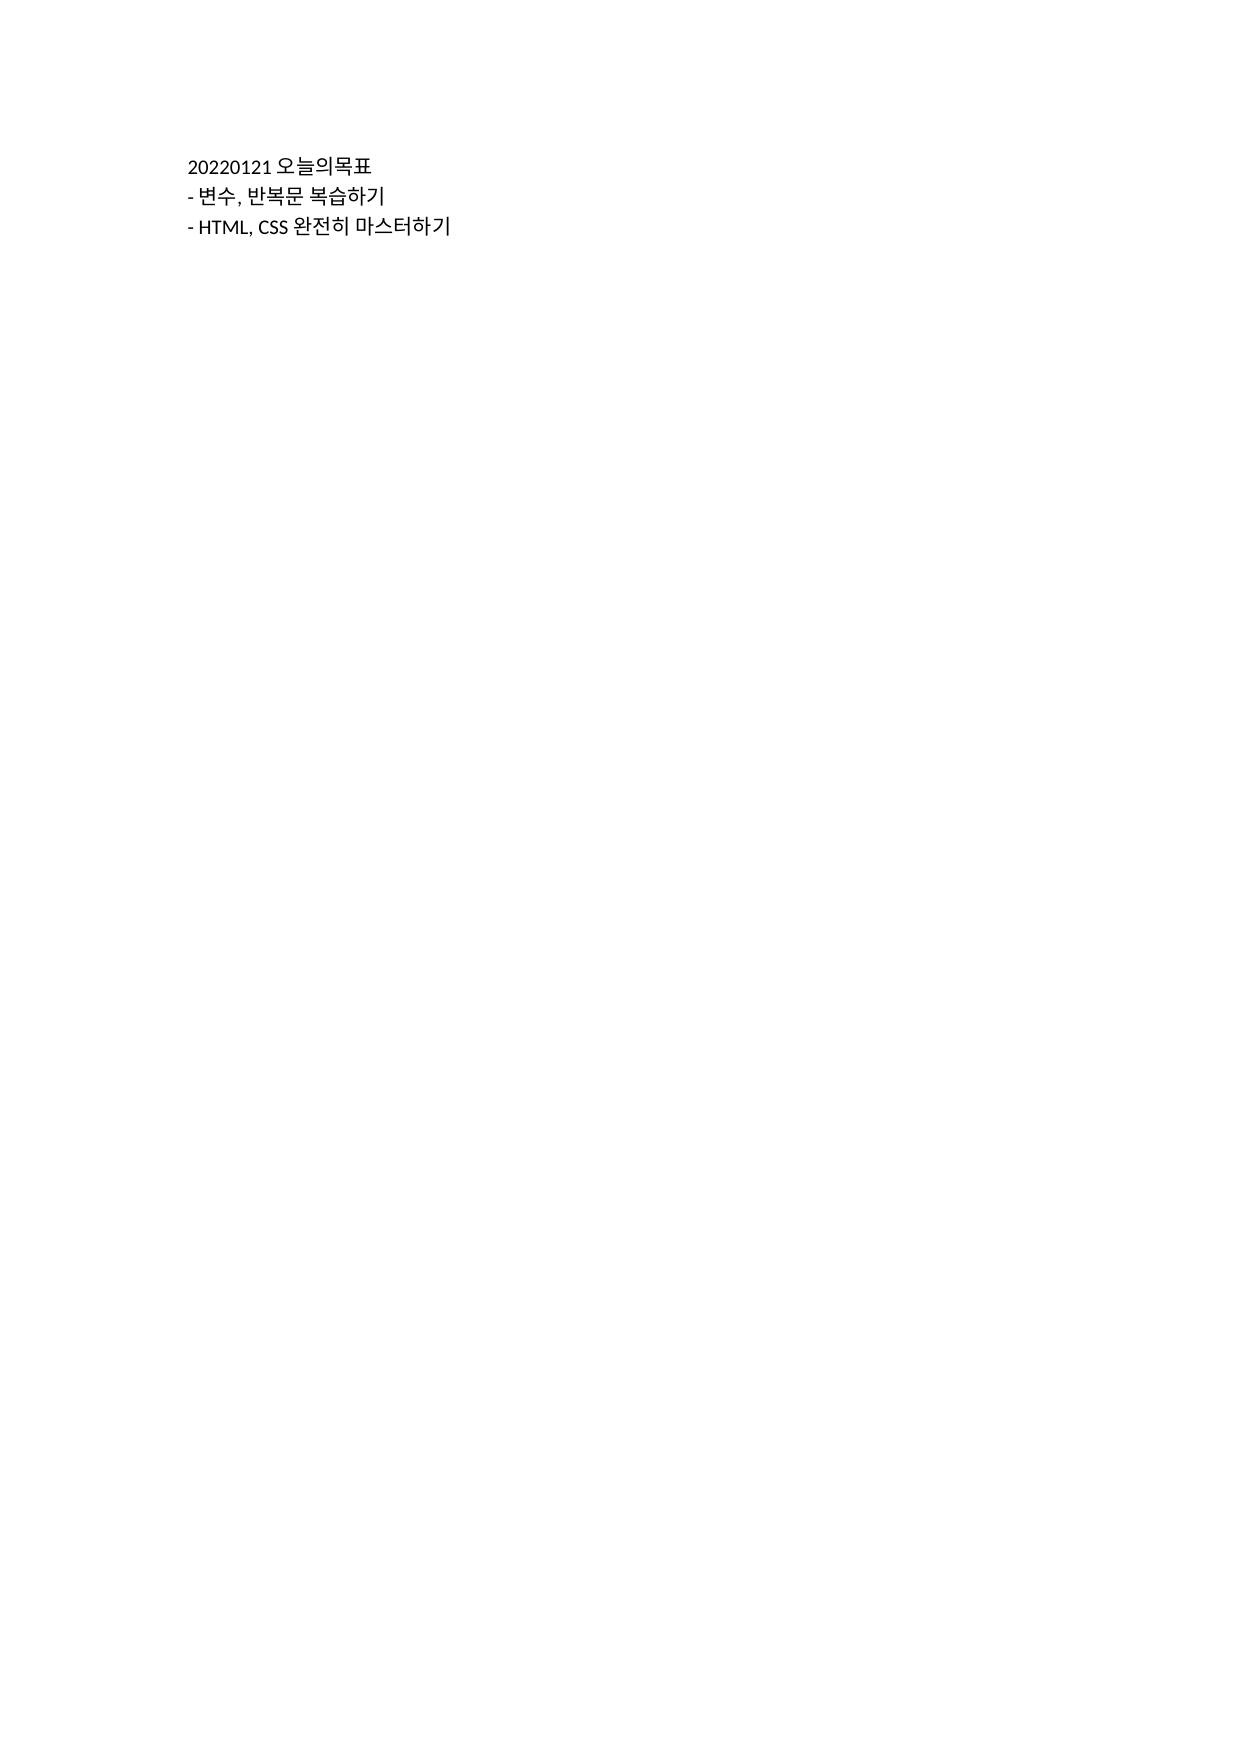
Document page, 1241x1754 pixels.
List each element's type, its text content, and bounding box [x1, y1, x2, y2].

text - HTML, CSS 완전히 마스터하기 [187, 210, 1053, 241]
text - 변수, 반복문 복습하기 [187, 180, 1053, 210]
text 20220121 오늘의목표 [187, 150, 1053, 180]
